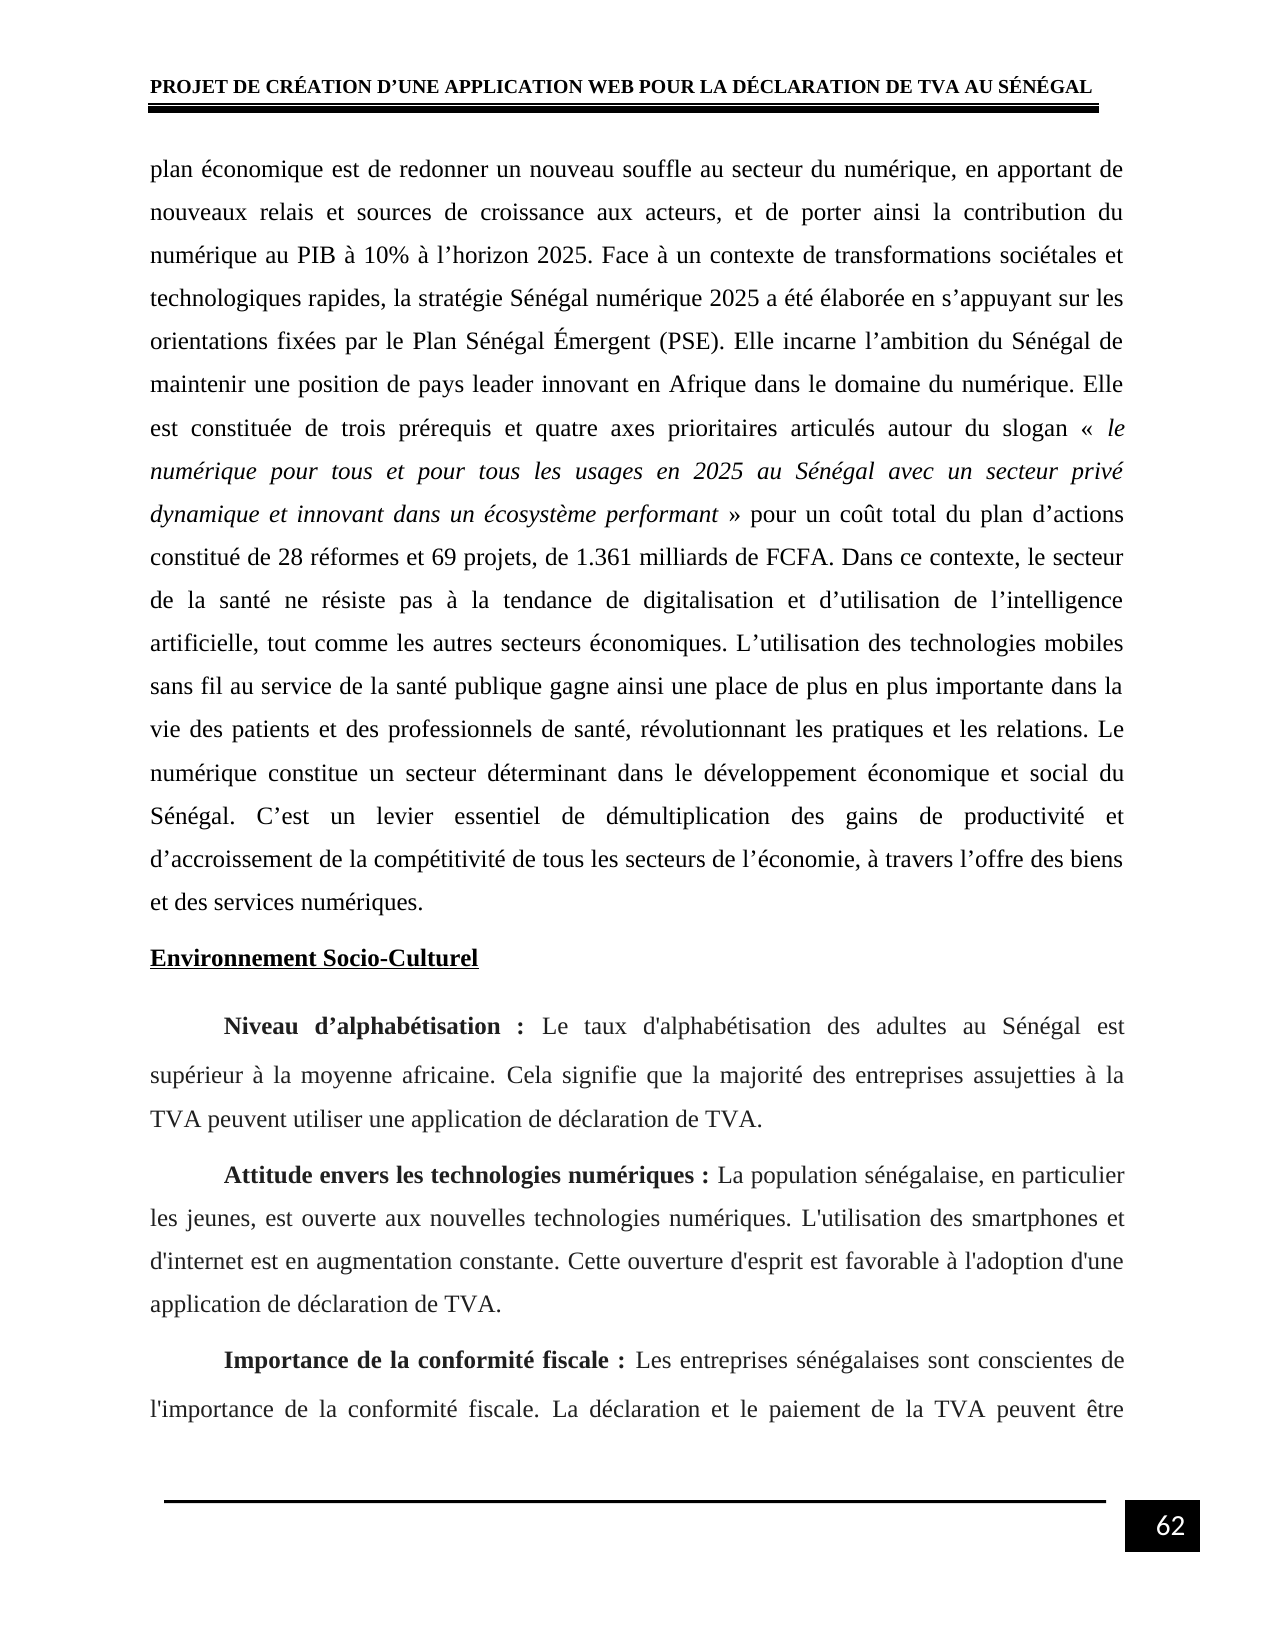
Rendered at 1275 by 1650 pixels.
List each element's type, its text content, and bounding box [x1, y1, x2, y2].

text Niveau d’alphabétisation : Le taux d'alphabétisation des adultes au Sénégal est supérieur à la moyenne africaine. Cela signifie que la majorité des entreprises assujetties à la TVA peuvent utiliser une application de déclaration de TVA. [150, 1011, 1125, 1133]
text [150, 154, 1125, 916]
text Attitude envers les technologies numériques : La population sénégalaise, en particulier les jeunes, est ouverte aux nouvelles technologies numériques. L'utilisation des smartphones et d'internet est en augmentation constante. Cette ouverture d'esprit est favorable à l'adoption d'une application de déclaration de TVA. [150, 1160, 1125, 1318]
text Environnement Socio-Culturel [150, 943, 1125, 971]
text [150, 1345, 1125, 1424]
